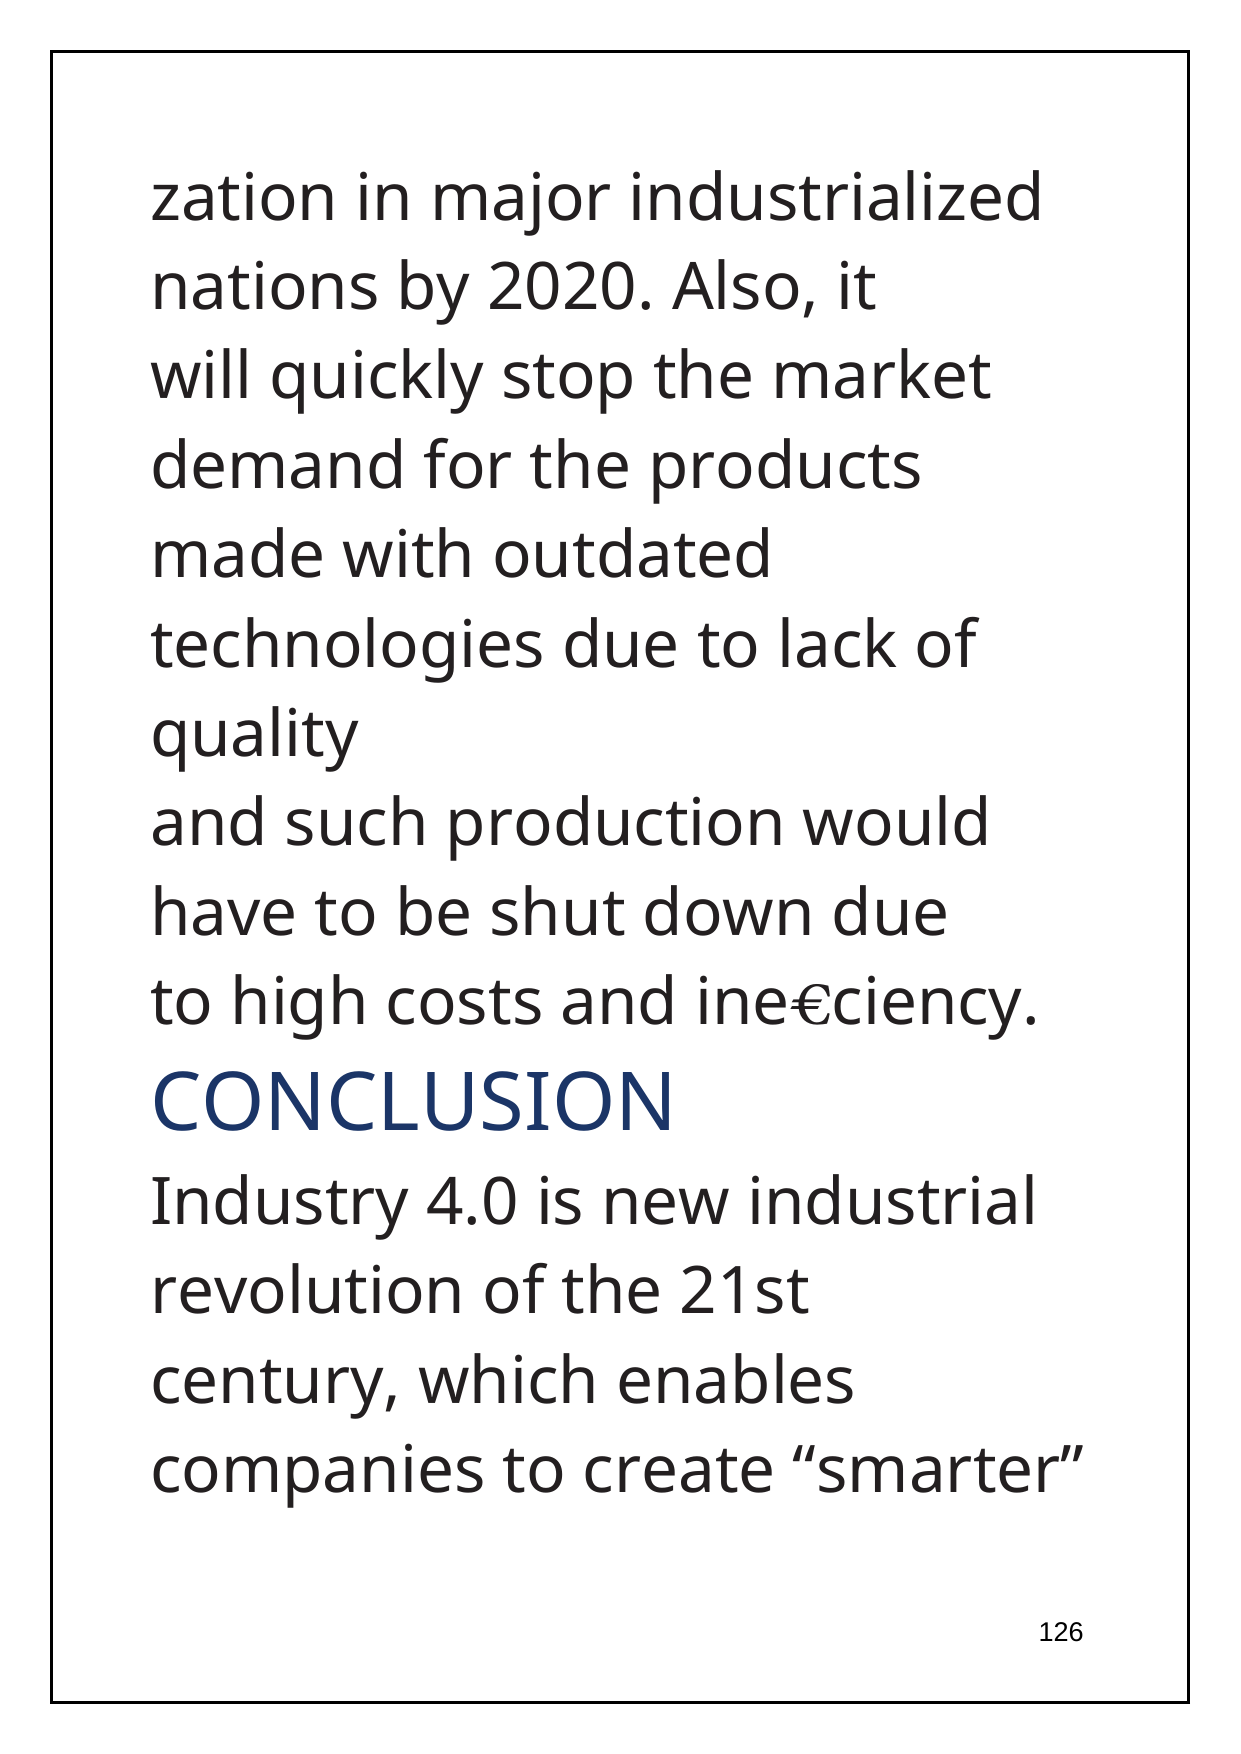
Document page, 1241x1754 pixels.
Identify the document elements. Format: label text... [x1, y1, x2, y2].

text CONCLUSION [150, 1044, 1090, 1154]
text will quickly stop the market demand for the products [150, 329, 1090, 507]
text made with outdated technologies due to lack of quality [150, 507, 1090, 776]
text and such production would have to be shut down due [150, 776, 1090, 954]
text century, which enables companies to create “smarter” [150, 1333, 1090, 1512]
text Industry 4.0 is new industrial revolution of the 21st [150, 1154, 1090, 1333]
text to high costs and ineciency. [150, 954, 1090, 1044]
text zation in major industrialized nations by 2020. Also, it [150, 150, 1090, 329]
